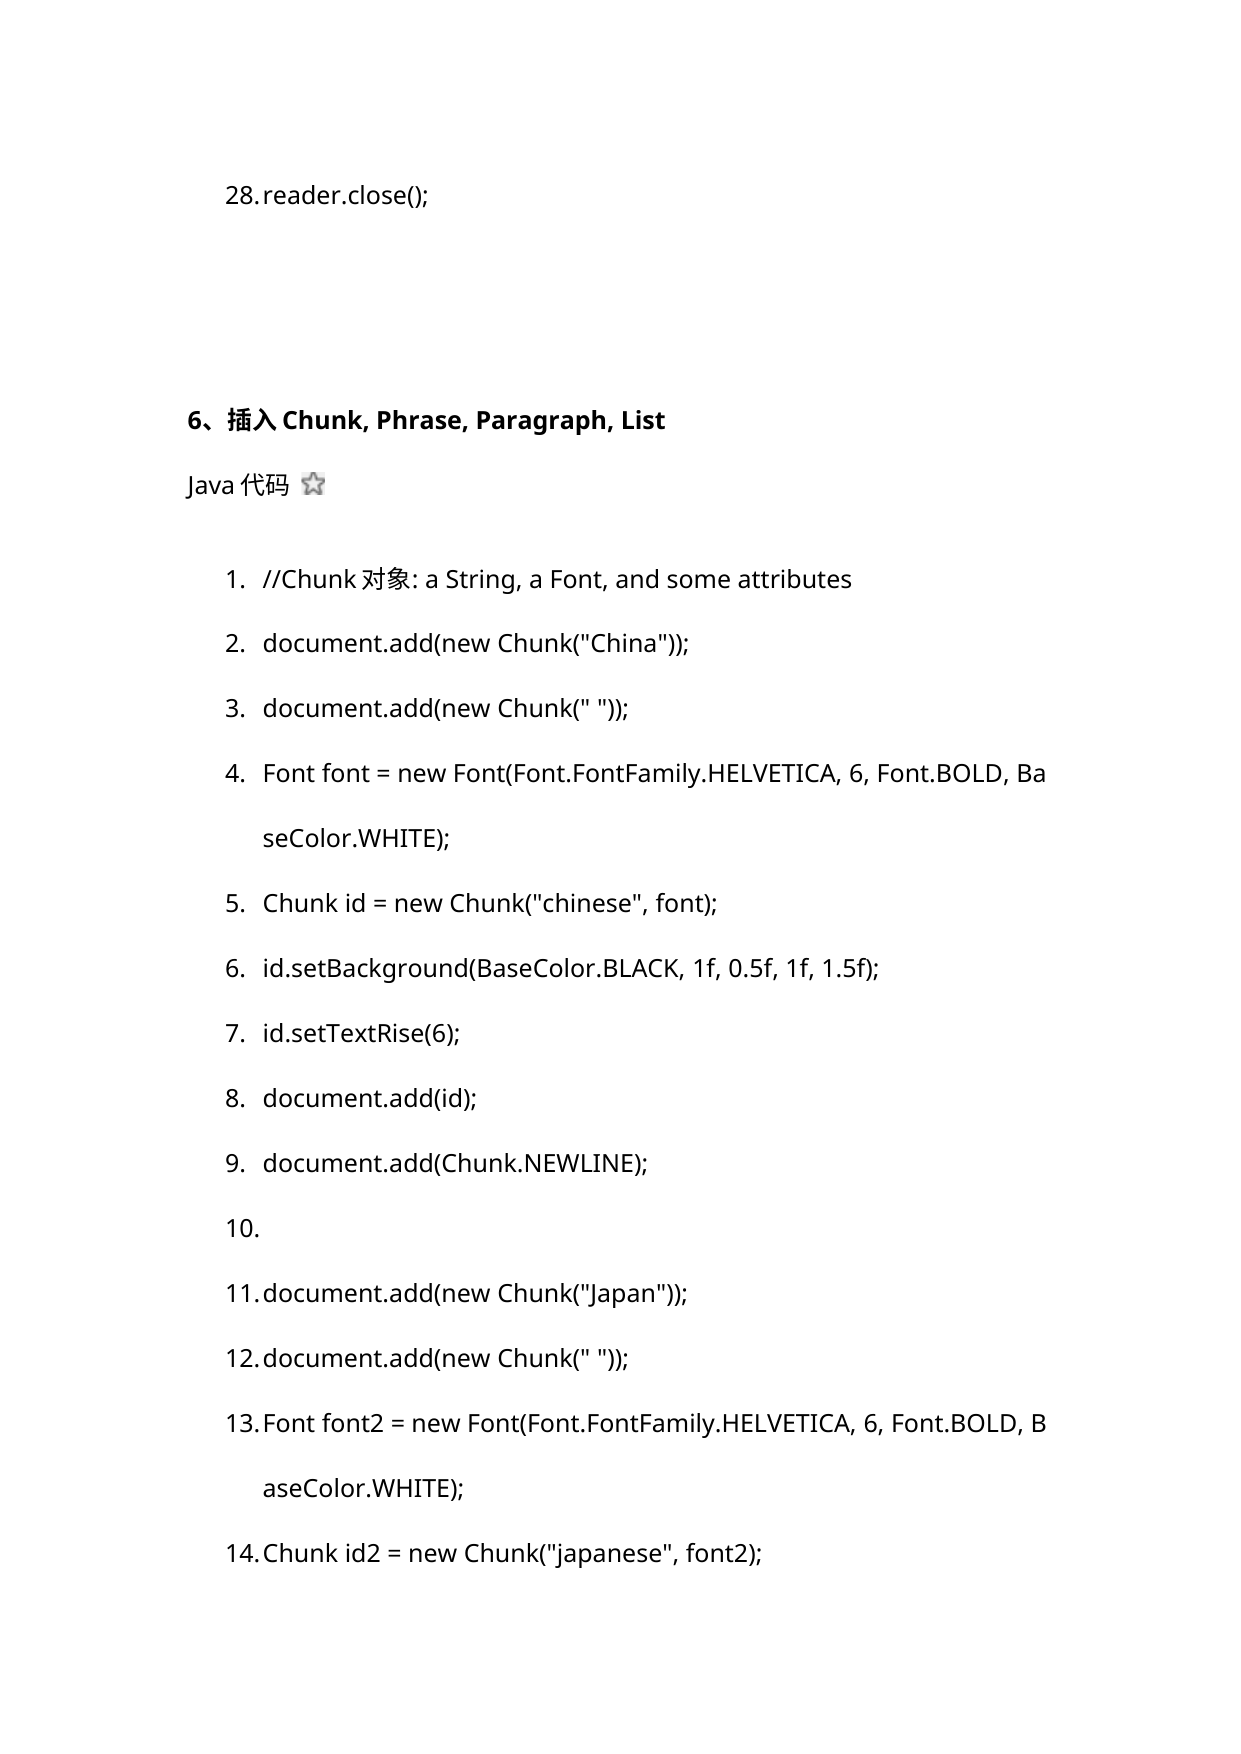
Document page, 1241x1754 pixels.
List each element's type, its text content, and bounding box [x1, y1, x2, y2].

list document.add(new Chunk(" ")); [225, 675, 1053, 740]
list id.setBackground(BaseColor.BLACK, 1f, 0.5f, 1f, 1.5f); [225, 935, 1053, 1000]
text Java代码 [187, 451, 1053, 516]
list Chunk id = new Chunk("chinese", font); [225, 870, 1053, 935]
list Chunk id2 = new Chunk("japanese", font2); [225, 1520, 1053, 1585]
list reader.close(); [225, 162, 1053, 227]
picture [301, 472, 325, 495]
list document.add(id); [225, 1065, 1053, 1130]
list document.add(new Chunk("China")); [225, 610, 1053, 675]
list id.setTextRise(6); [225, 1000, 1053, 1065]
list Font font2 = new Font(Font.FontFamily.HELVETICA, 6, Font.BOLD, BaseColor.WHITE); [225, 1390, 1053, 1520]
list document.add(new Chunk(" ")); [225, 1325, 1053, 1390]
list document.add(new Chunk("Japan")); [225, 1260, 1053, 1325]
list document.add(Chunk.NEWLINE); [225, 1130, 1053, 1195]
text 6、插入Chunk, Phrase, Paragraph, List [187, 256, 1053, 451]
list //Chunk对象: a String, a Font, and some attributes [225, 545, 1053, 610]
list Font font = new Font(Font.FontFamily.HELVETICA, 6, Font.BOLD, BaseColor.WHITE); [225, 740, 1053, 870]
